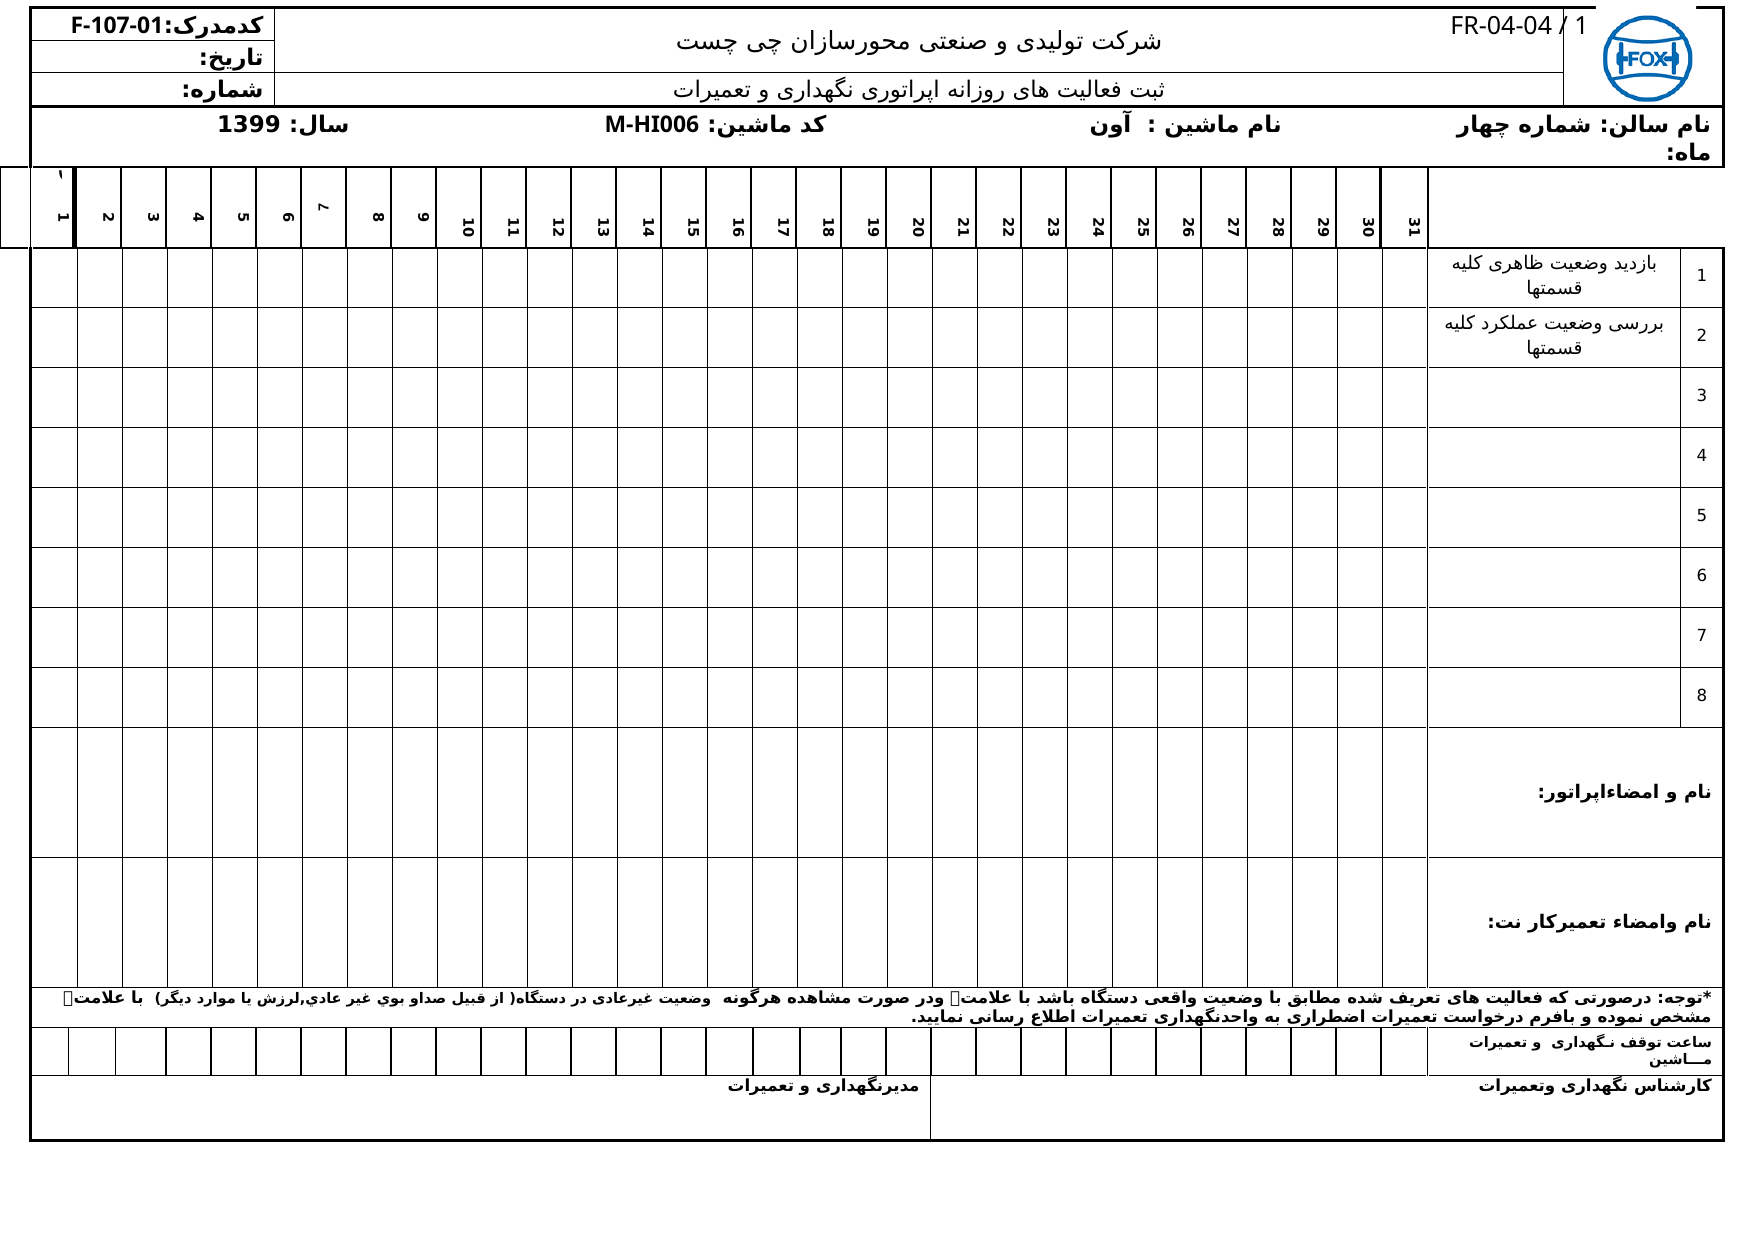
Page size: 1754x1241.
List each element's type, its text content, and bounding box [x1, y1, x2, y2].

table_cell [1338, 249, 1382, 307]
table_cell [393, 428, 437, 487]
table_cell [1248, 728, 1292, 857]
table_cell [258, 548, 302, 607]
table_cell [258, 249, 302, 307]
table_cell [1383, 667, 1427, 727]
table_cell [1338, 858, 1382, 987]
table_cell ثبت فعالیت های روزانه اپراتوری نگهداری و تعمیرات [275, 73, 1563, 105]
table_cell [1203, 858, 1247, 987]
table_cell [438, 668, 482, 727]
table_cell [1203, 668, 1247, 727]
table_cell [393, 668, 437, 727]
table_cell [393, 728, 437, 857]
table_cell [933, 488, 977, 547]
table_cell [1203, 428, 1247, 487]
table_cell [348, 488, 392, 547]
table_cell [798, 858, 842, 987]
table_cell 27 [1202, 168, 1245, 247]
table_cell [528, 668, 572, 727]
table_cell 15 [662, 168, 705, 247]
table_cell 24 [1067, 168, 1110, 247]
table_cell 29 [1292, 168, 1335, 247]
table_cell [1023, 858, 1067, 987]
table_cell [1023, 428, 1067, 487]
table_cell [1158, 608, 1202, 667]
table_cell [78, 249, 122, 307]
table_cell [1293, 308, 1337, 367]
table_cell [1113, 728, 1157, 857]
table_cell [1293, 668, 1337, 727]
table_cell [1338, 548, 1382, 607]
table_cell [168, 548, 212, 607]
table_cell [1428, 487, 1680, 547]
table_cell [798, 488, 842, 547]
table_cell [1157, 1028, 1200, 1074]
table_cell [663, 668, 707, 727]
table_cell [1113, 548, 1157, 607]
table_cell [708, 368, 752, 427]
table_cell [258, 308, 302, 367]
table_header شرکت تولیدی و صنعتی محورسازان چی چست [275, 9, 1563, 72]
table_cell 2 [1681, 308, 1722, 367]
table_cell [618, 368, 662, 427]
table_cell 13 [572, 168, 615, 247]
table_cell [483, 308, 527, 367]
table_cell [1113, 308, 1157, 367]
table_cell [393, 858, 437, 987]
table_cell [1023, 368, 1067, 427]
table_cell [573, 368, 617, 427]
table_cell [78, 368, 122, 427]
table_cell [116, 1028, 165, 1074]
table_cell [1068, 608, 1112, 667]
table_cell [1023, 728, 1067, 857]
table_cell [1338, 488, 1382, 547]
table_cell [933, 728, 977, 857]
table_cell [1383, 607, 1427, 667]
table_cell [438, 728, 482, 857]
table_cell بازدید وضعیت ظاهری کلیه قسمتها [1428, 249, 1680, 307]
table_cell [618, 308, 662, 367]
table_cell [1382, 1027, 1427, 1074]
table_cell [1158, 249, 1202, 307]
table_cell [213, 368, 257, 427]
table_cell [798, 668, 842, 727]
table_cell [257, 1028, 300, 1074]
table_cell [888, 308, 932, 367]
table_cell [663, 488, 707, 547]
table_cell [1248, 608, 1292, 667]
table_cell [123, 488, 167, 547]
table_cell [1113, 428, 1157, 487]
table_cell [708, 668, 752, 727]
table_cell [213, 428, 257, 487]
table_cell [393, 308, 437, 367]
table_cell [1068, 548, 1112, 607]
table_cell [123, 608, 167, 667]
table_cell [1383, 307, 1427, 367]
table_cell ساعت توقف نـگهداری و تعمیرات مـــاشین [1428, 1027, 1722, 1074]
table_cell [1158, 488, 1202, 547]
table_cell [483, 488, 527, 547]
table_cell [1383, 427, 1427, 487]
table_cell [1023, 488, 1067, 547]
table_cell 25 [1112, 168, 1155, 247]
table_cell [978, 368, 1022, 427]
table_cell [528, 858, 572, 987]
table_cell *توجه: درصورتی که فعالیت های تعریف شده مطابق با وضعیت واقعی دستگاه باشد با علامت ودر صورت مشاهده هرگونه وضعیت غیرعادی در دستگاه( از قبيل صداو بوي غير عادي,لرزش يا موارد ديگر) با علامت مشخص نموده و بافرم درخواست تعمیرات اضطراری به واحدنگهداری تعمیرات اطلاع رسانی نمایید. [32, 987, 1722, 1027]
table_cell [78, 308, 122, 367]
table_cell [1068, 858, 1112, 987]
table_cell [213, 608, 257, 667]
table_cell [933, 308, 977, 367]
table_cell نام سالن: شماره چهار نام ماشین : آون کد ماشین: M-HI006 سال: 1399 ماه: [32, 108, 1722, 166]
table_cell [1293, 608, 1337, 667]
table_cell [438, 428, 482, 487]
table_cell [32, 608, 77, 667]
table_cell [438, 488, 482, 547]
table_cell [1293, 728, 1337, 857]
table_cell [1338, 728, 1382, 857]
table_cell [123, 308, 167, 367]
table_cell [1248, 858, 1292, 987]
table_cell [708, 728, 752, 857]
table_cell 3 [1681, 368, 1722, 427]
table_cell [1338, 668, 1382, 727]
table_cell 4 [167, 168, 210, 247]
table_cell 18 [797, 168, 840, 247]
table_cell [348, 668, 392, 727]
table_cell [348, 428, 392, 487]
table_cell [978, 249, 1022, 307]
table_cell [348, 608, 392, 667]
table_cell [348, 858, 392, 987]
table_cell [978, 728, 1022, 857]
table_cell [1293, 548, 1337, 607]
table_cell [78, 428, 122, 487]
table_cell [1383, 547, 1427, 607]
table_cell [78, 548, 122, 607]
table_cell [1428, 607, 1680, 667]
table_cell [663, 249, 707, 307]
table_cell 23 [1022, 168, 1065, 247]
table_cell 12 [527, 168, 570, 247]
table_cell [32, 548, 77, 607]
table_cell [1023, 308, 1067, 367]
picture [1595, 6, 1697, 105]
table_cell [1248, 668, 1292, 727]
table_cell [483, 249, 527, 307]
table_cell 1 [1681, 249, 1722, 307]
table_cell [843, 858, 887, 987]
table_cell [978, 608, 1022, 667]
table_cell 28 [1247, 168, 1290, 247]
table_cell [168, 308, 212, 367]
table_cell [888, 728, 932, 857]
table_cell [1158, 428, 1202, 487]
table_cell [168, 368, 212, 427]
table_cell [1203, 548, 1247, 607]
table_cell [528, 488, 572, 547]
table_cell [258, 728, 302, 857]
table_cell [32, 858, 77, 987]
table_cell [753, 548, 797, 607]
table_cell [1248, 548, 1292, 607]
table_cell [258, 608, 302, 667]
table_cell [842, 1028, 885, 1074]
table_cell 20 [887, 168, 930, 247]
table_header [1564, 9, 1595, 105]
table_cell [1203, 488, 1247, 547]
table_cell [213, 668, 257, 727]
table_cell [618, 668, 662, 727]
table_cell [483, 608, 527, 667]
table_cell [437, 1028, 480, 1074]
table_cell [798, 368, 842, 427]
table_cell [932, 1028, 975, 1074]
table_cell [78, 488, 122, 547]
table_cell [302, 1028, 345, 1074]
table_cell [528, 428, 572, 487]
table_cell [393, 368, 437, 427]
table_cell [32, 308, 77, 367]
table_cell [573, 858, 617, 987]
table_cell [1023, 668, 1067, 727]
table_cell [393, 548, 437, 607]
table_cell 21 [932, 168, 975, 247]
table_cell [123, 249, 167, 307]
table_cell [258, 858, 302, 987]
table_cell [662, 1028, 705, 1074]
table_cell [393, 608, 437, 667]
table_cell [1293, 858, 1337, 987]
table_cell [1158, 368, 1202, 427]
table_cell [978, 858, 1022, 987]
table_cell [1068, 368, 1112, 427]
table_cell [663, 728, 707, 857]
table_header کدمدرک:F-107-01 [32, 9, 274, 40]
table_cell 8 [347, 168, 390, 247]
table_cell [708, 249, 752, 307]
table_cell 19 [842, 168, 885, 247]
table_cell [303, 428, 347, 487]
table_cell [933, 548, 977, 607]
table_cell [167, 1028, 210, 1074]
table_cell [573, 668, 617, 727]
table_cell [1337, 1028, 1380, 1074]
table_cell [1158, 728, 1202, 857]
table_cell [1068, 668, 1112, 727]
table_cell [1203, 249, 1247, 307]
table_cell [168, 249, 212, 307]
table_cell [708, 308, 752, 367]
table_cell [69, 1028, 115, 1074]
table_cell [168, 428, 212, 487]
table_cell [1248, 308, 1292, 367]
table_cell [1068, 488, 1112, 547]
table_cell [1203, 368, 1247, 427]
table_cell [392, 1028, 435, 1074]
table_cell [888, 249, 932, 307]
table_cell [618, 249, 662, 307]
table_cell مدیرنگهداری و تعمیرات [32, 1076, 930, 1139]
table_cell 14 [617, 168, 660, 247]
table_cell [1067, 1028, 1110, 1074]
table_cell 5 [212, 168, 255, 247]
table_cell [1203, 728, 1247, 857]
table_cell [483, 858, 527, 987]
table_cell [798, 548, 842, 607]
table_cell [483, 668, 527, 727]
table_cell [258, 368, 302, 427]
table_cell [528, 308, 572, 367]
table_cell [78, 668, 122, 727]
table_cell [888, 488, 932, 547]
table_cell [843, 608, 887, 667]
table_cell تاریخ: [32, 41, 274, 72]
table_cell [754, 1028, 799, 1074]
table_cell [753, 608, 797, 667]
table_cell [123, 428, 167, 487]
table_cell [1202, 1028, 1245, 1074]
table_cell 16 [707, 168, 750, 247]
table_cell [933, 608, 977, 667]
table_cell [663, 308, 707, 367]
table_cell [347, 1028, 390, 1074]
table_cell [528, 728, 572, 857]
table_cell [32, 1028, 68, 1074]
table_cell [1113, 668, 1157, 727]
table_cell [663, 548, 707, 607]
table_cell [753, 308, 797, 367]
table_cell [32, 247, 77, 307]
table_cell [1203, 308, 1247, 367]
table_cell [573, 548, 617, 607]
table_cell [78, 608, 122, 667]
table_cell [348, 368, 392, 427]
table_cell [977, 1028, 1020, 1074]
table_cell 31 [1382, 168, 1427, 247]
table_cell [617, 1028, 660, 1074]
table_cell [1338, 608, 1382, 667]
table_cell 7 [1681, 608, 1722, 667]
table_cell [753, 668, 797, 727]
table_cell [888, 668, 932, 727]
table_cell [1428, 667, 1680, 727]
table_cell [528, 368, 572, 427]
table_cell [663, 608, 707, 667]
table_cell [1383, 487, 1427, 547]
table_cell [348, 249, 392, 307]
table_cell [1293, 368, 1337, 427]
table_cell [1203, 608, 1247, 667]
table_cell 30 [1337, 168, 1379, 247]
table_cell [618, 728, 662, 857]
table_cell [123, 728, 167, 857]
table_cell 9 [392, 168, 435, 247]
table_cell [1338, 368, 1382, 427]
table_cell [573, 249, 617, 307]
table_cell [843, 548, 887, 607]
table_cell [528, 608, 572, 667]
table_cell [1113, 249, 1157, 307]
table_cell 7 [302, 168, 345, 247]
table_cell [798, 608, 842, 667]
table_cell [1158, 668, 1202, 727]
table_cell [1158, 548, 1202, 607]
table_header [1697, 9, 1722, 105]
table_cell [483, 548, 527, 607]
table_cell [1023, 608, 1067, 667]
table_cell [303, 608, 347, 667]
table_cell [1113, 488, 1157, 547]
table_cell [1383, 727, 1427, 857]
table_cell [888, 428, 932, 487]
table_cell [753, 728, 797, 857]
table_cell [1023, 548, 1067, 607]
table_cell [753, 858, 797, 987]
table_cell [348, 548, 392, 607]
table_cell [438, 548, 482, 607]
table_cell [348, 728, 392, 857]
table_cell 1 [31, 166, 72, 247]
table_cell [933, 858, 977, 987]
table_cell [1068, 308, 1112, 367]
table_cell [1112, 1028, 1155, 1074]
table_cell [1113, 608, 1157, 667]
table_cell [168, 728, 212, 857]
table_cell [1338, 428, 1382, 487]
table_cell [618, 428, 662, 487]
table_cell [978, 308, 1022, 367]
table_cell [1293, 488, 1337, 547]
table_cell [1248, 428, 1292, 487]
table_cell [32, 488, 77, 547]
table_cell [798, 308, 842, 367]
table_cell 5 [1681, 488, 1722, 547]
table_cell [753, 488, 797, 547]
table_cell [213, 249, 257, 307]
table_cell [438, 608, 482, 667]
table_cell [1158, 308, 1202, 367]
table_cell 22 [977, 168, 1020, 247]
table_cell [843, 428, 887, 487]
table_cell شماره: [32, 73, 274, 105]
table_cell [393, 249, 437, 307]
table_cell [168, 608, 212, 667]
table_cell [933, 368, 977, 427]
table_cell [978, 428, 1022, 487]
table_cell [888, 858, 932, 987]
table_cell بررسی وضعیت عملکرد کلیه قسمتها [1428, 307, 1680, 367]
table_cell [393, 488, 437, 547]
table_cell [32, 368, 77, 427]
table_cell [123, 548, 167, 607]
table_cell 6 [1681, 548, 1722, 607]
table_cell [348, 308, 392, 367]
table_cell [978, 548, 1022, 607]
table_cell [213, 308, 257, 367]
table_cell [32, 668, 77, 727]
table_cell [527, 1028, 570, 1074]
table_cell [798, 428, 842, 487]
table_cell [483, 728, 527, 857]
table_cell [888, 368, 932, 427]
table_cell [213, 488, 257, 547]
table_cell [213, 858, 257, 987]
table_cell [1113, 858, 1157, 987]
table_cell [1113, 368, 1157, 427]
table_cell [801, 1028, 840, 1074]
table_cell [887, 1028, 930, 1074]
table_cell [573, 308, 617, 367]
table_cell کارشناس نگهداری وتعمیرات [931, 1075, 1722, 1139]
table_cell [213, 728, 257, 857]
table_cell نام و امضاءاپراتور: [1428, 727, 1722, 857]
table_cell 2 [77, 168, 120, 247]
table_cell [753, 428, 797, 487]
table_cell [843, 249, 887, 307]
table_cell [303, 668, 347, 727]
table_cell [798, 728, 842, 857]
table_cell [573, 488, 617, 547]
table_cell [32, 728, 77, 857]
table_cell [32, 428, 77, 487]
table_cell 4 [1681, 428, 1722, 487]
table_cell [303, 548, 347, 607]
table_cell [482, 1028, 525, 1074]
table_cell [573, 728, 617, 857]
table_cell [843, 488, 887, 547]
table_cell [438, 308, 482, 367]
table_cell [753, 368, 797, 427]
table_cell [663, 368, 707, 427]
table_cell [1428, 427, 1680, 487]
table_cell [1428, 547, 1680, 607]
table_cell [1383, 367, 1427, 427]
table_cell [1383, 247, 1427, 307]
table_cell [888, 608, 932, 667]
table_cell نام وامضاء تعمیرکار نت: [1428, 857, 1722, 987]
table_cell [843, 728, 887, 857]
table_cell [1068, 728, 1112, 857]
table_cell [1158, 858, 1202, 987]
table_cell [1428, 367, 1680, 427]
table_cell [1293, 249, 1337, 307]
table_cell [1068, 249, 1112, 307]
table_cell [123, 368, 167, 427]
table_cell [123, 668, 167, 727]
table_cell [303, 308, 347, 367]
table_cell 3 [122, 168, 165, 247]
table_cell [123, 858, 167, 987]
table_cell [843, 668, 887, 727]
table_cell [258, 428, 302, 487]
table_cell 8 [1681, 668, 1722, 727]
table_cell [483, 428, 527, 487]
table_cell [1068, 428, 1112, 487]
table_cell [303, 488, 347, 547]
table_cell [798, 249, 842, 307]
table_cell [168, 488, 212, 547]
table_cell [978, 668, 1022, 727]
table_cell [708, 428, 752, 487]
table_cell [438, 249, 482, 307]
table_cell [303, 249, 347, 307]
table_cell [708, 608, 752, 667]
table_cell [843, 368, 887, 427]
table_cell [707, 1028, 752, 1074]
table_cell [303, 858, 347, 987]
table_cell 6 [257, 168, 300, 247]
table_cell [708, 488, 752, 547]
table_cell [168, 668, 212, 727]
table_cell [1293, 428, 1337, 487]
table_cell [1338, 308, 1382, 367]
table_cell [708, 548, 752, 607]
table_cell [1247, 1028, 1290, 1074]
table_cell [303, 368, 347, 427]
table_cell [1383, 857, 1427, 987]
table_cell [843, 308, 887, 367]
table_cell [528, 249, 572, 307]
table_cell [1248, 249, 1292, 307]
table_cell [438, 368, 482, 427]
table_cell [258, 668, 302, 727]
table_cell [618, 608, 662, 667]
table_cell [213, 548, 257, 607]
table_cell [1248, 368, 1292, 427]
table_cell [618, 488, 662, 547]
table_cell [1022, 1028, 1065, 1074]
table_cell 10 [437, 168, 480, 247]
table_cell [1023, 249, 1067, 307]
table_cell [483, 368, 527, 427]
table_cell [753, 249, 797, 307]
table_cell [618, 858, 662, 987]
table_cell [212, 1028, 255, 1074]
table_cell 17 [752, 168, 795, 247]
table_cell [573, 428, 617, 487]
table_cell [933, 428, 977, 487]
table_cell [663, 428, 707, 487]
table_cell [933, 668, 977, 727]
table_cell [258, 488, 302, 547]
table_cell [438, 858, 482, 987]
table_cell [573, 608, 617, 667]
table_cell [978, 488, 1022, 547]
table_cell [888, 548, 932, 607]
table_cell [1292, 1028, 1335, 1074]
table_cell 11 [482, 168, 525, 247]
table_cell [78, 858, 122, 987]
table_cell [528, 548, 572, 607]
table_cell [572, 1028, 615, 1074]
table_cell [303, 728, 347, 857]
table_cell [663, 858, 707, 987]
table_cell 26 [1157, 168, 1200, 247]
table_cell [708, 858, 752, 987]
table_cell [78, 728, 122, 857]
table_cell [1248, 488, 1292, 547]
table_cell [168, 858, 212, 987]
table_cell [933, 249, 977, 307]
table_cell [618, 548, 662, 607]
